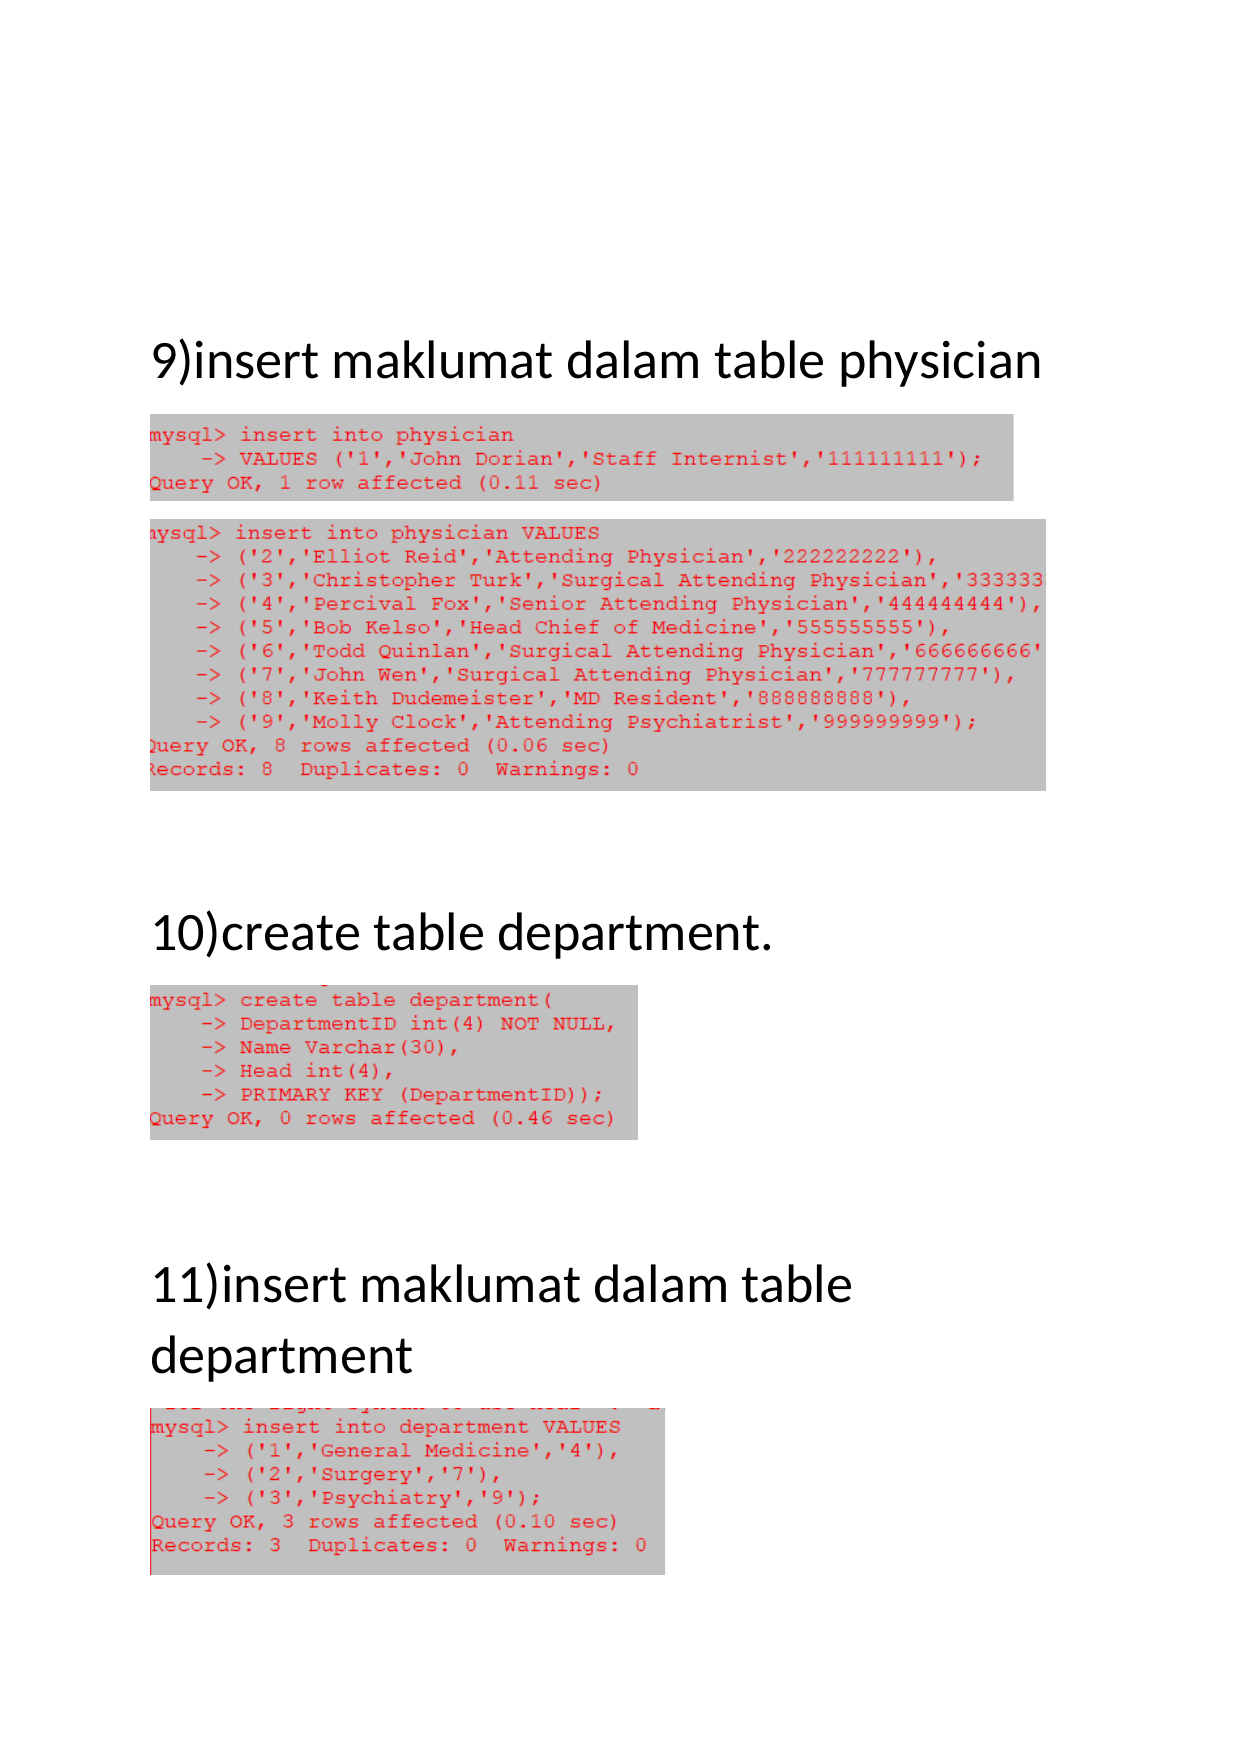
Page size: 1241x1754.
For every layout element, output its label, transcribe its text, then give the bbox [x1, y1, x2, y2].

picture [150, 414, 1014, 501]
text 10)create table department. [150, 897, 1090, 963]
text 11)insert maklumat dalam table department [150, 1249, 1090, 1387]
text 9)insert maklumat dalam table physician [150, 326, 1090, 392]
picture [150, 985, 638, 1140]
picture [150, 1408, 666, 1575]
picture [150, 519, 1047, 791]
